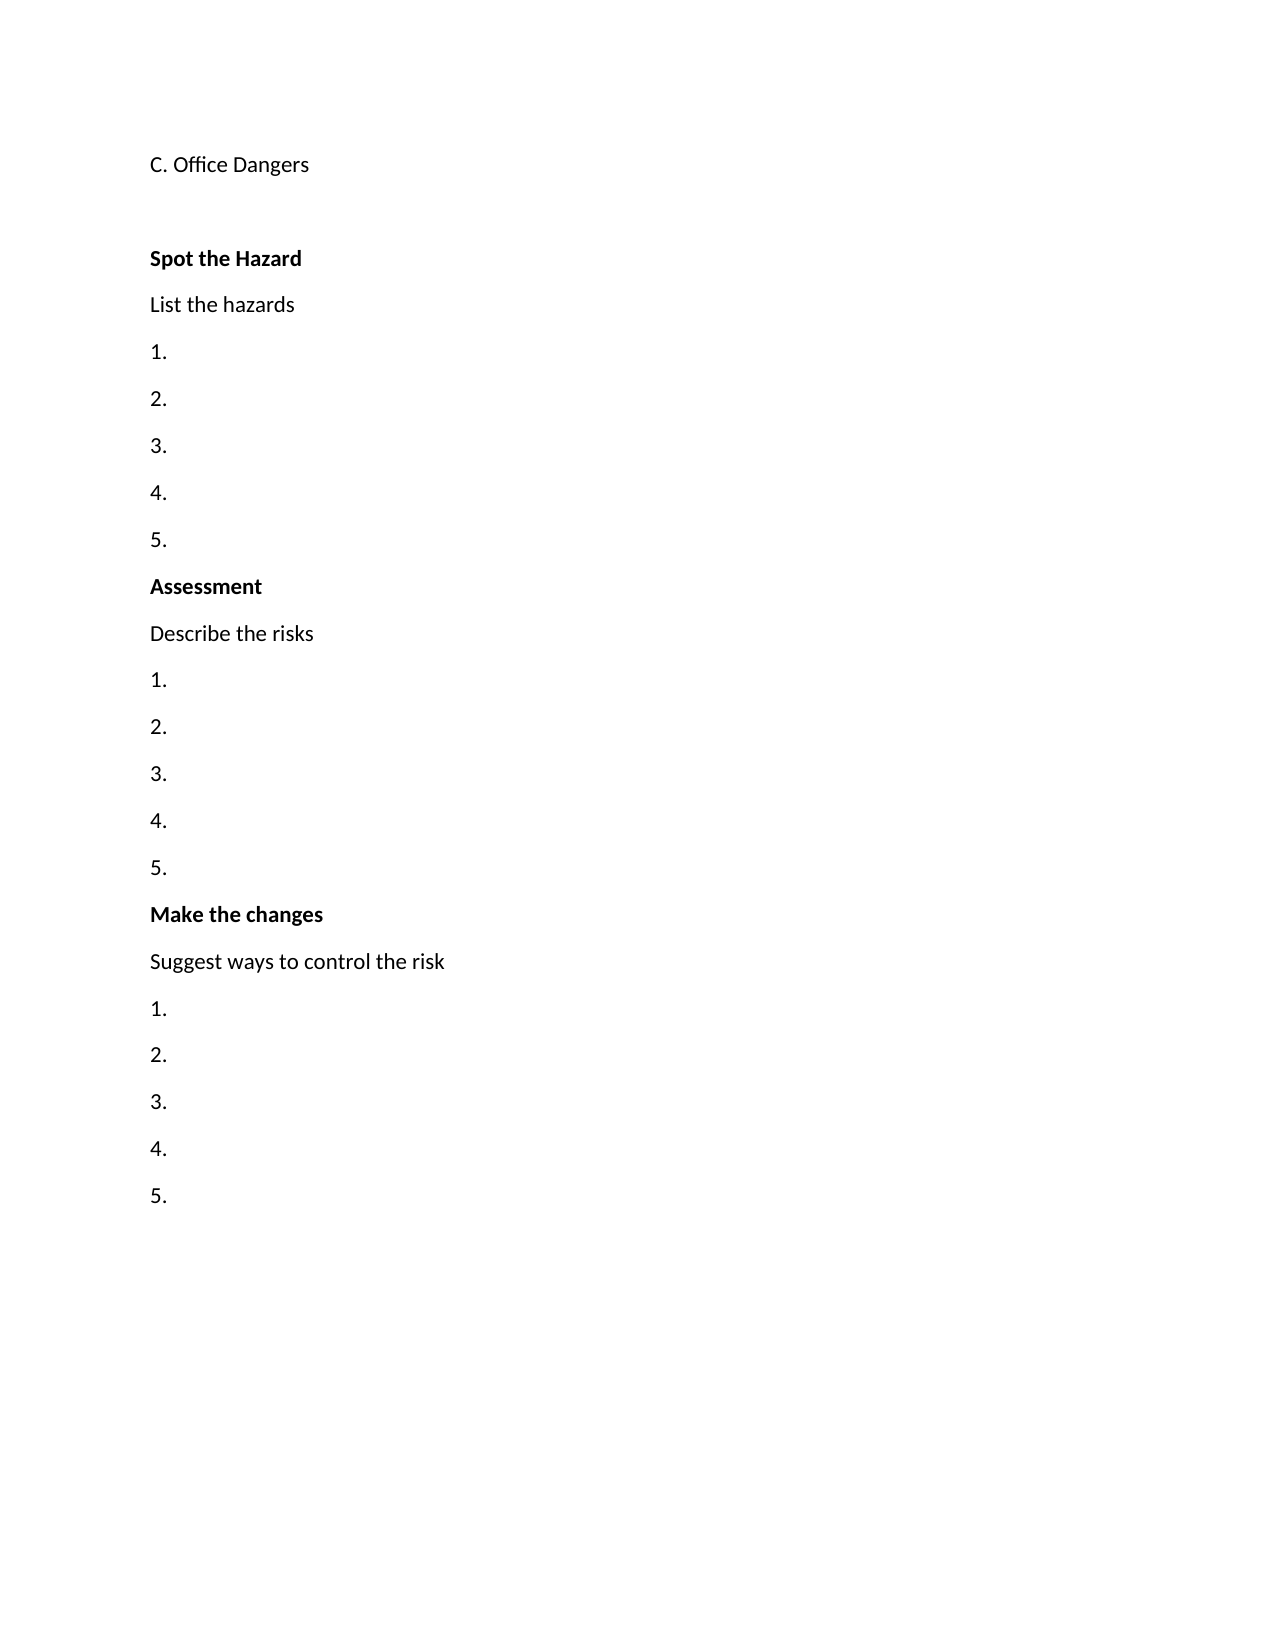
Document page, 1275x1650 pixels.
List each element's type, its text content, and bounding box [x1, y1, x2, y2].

text Assessment [150, 572, 1125, 600]
text 5. [150, 525, 1125, 553]
text Describe the risks [150, 619, 1125, 647]
text 4. [150, 1134, 1125, 1162]
text 3. [150, 1087, 1125, 1116]
text Spot the Hazard [150, 244, 1125, 272]
text 4. [150, 478, 1125, 506]
text 3. [150, 759, 1125, 787]
text C. Office Dangers [150, 150, 1125, 178]
text 5. [150, 853, 1125, 881]
text Suggest ways to control the risk [150, 947, 1125, 975]
text 2. [150, 712, 1125, 741]
text Make the changes [150, 900, 1125, 928]
text 1. [150, 337, 1125, 366]
text 1. [150, 666, 1125, 694]
text 3. [150, 431, 1125, 459]
text 2. [150, 1041, 1125, 1069]
text 2. [150, 384, 1125, 412]
text 5. [150, 1181, 1125, 1209]
text 4. [150, 806, 1125, 834]
text 1. [150, 994, 1125, 1022]
text List the hazards [150, 291, 1125, 319]
